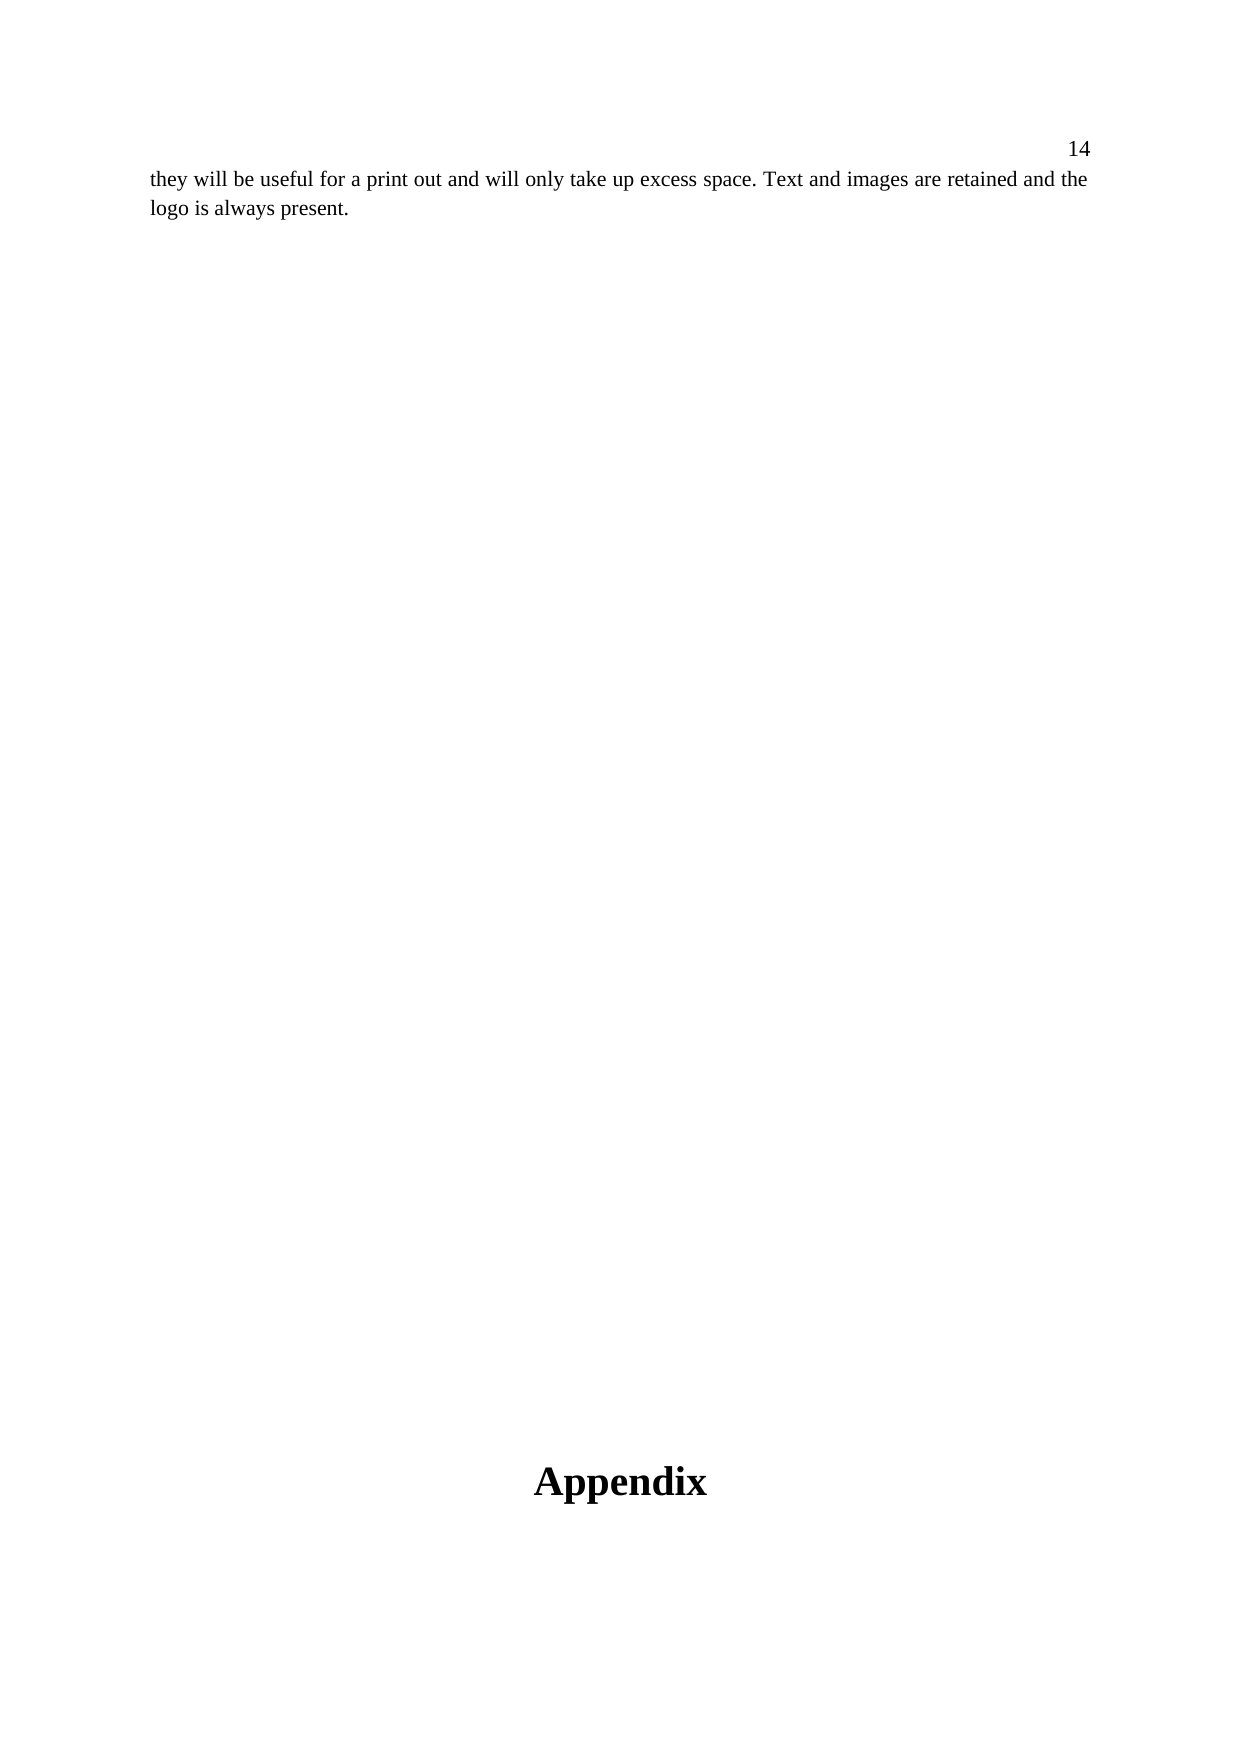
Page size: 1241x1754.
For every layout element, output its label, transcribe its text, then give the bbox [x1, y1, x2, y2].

text Appendix [150, 1457, 1090, 1505]
